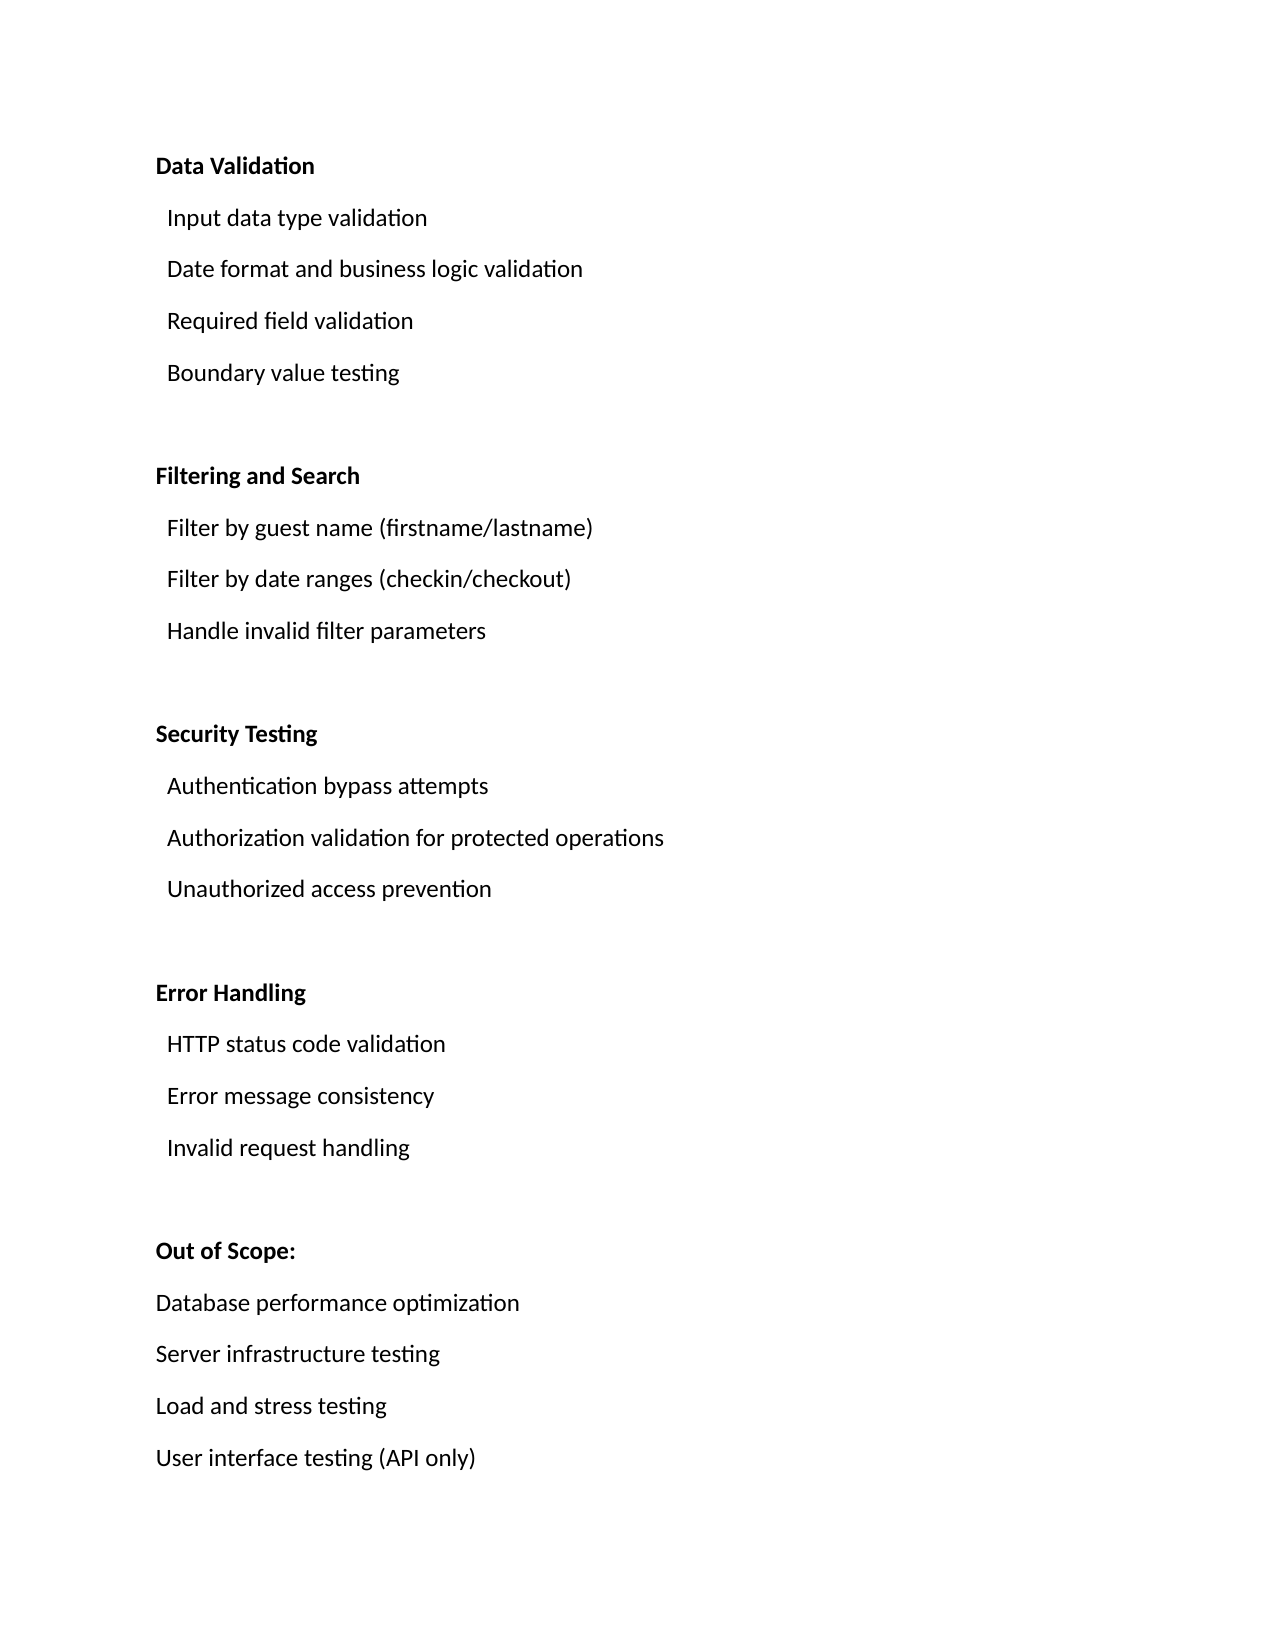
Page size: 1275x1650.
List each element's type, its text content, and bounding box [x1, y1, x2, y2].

text Server infrastructure testing [150, 1338, 1125, 1369]
text User interface testing (API only) [150, 1442, 1125, 1472]
text Invalid request handling [150, 1132, 1125, 1162]
text Boundary value testing [150, 357, 1125, 387]
text Out of Scope: [150, 1235, 1125, 1266]
text Input data type validation [150, 202, 1125, 232]
text Authorization validation for protected operations [150, 822, 1125, 852]
text Load and stress testing [150, 1390, 1125, 1421]
text Filter by guest name (firstname/lastname) [150, 512, 1125, 542]
text Filter by date ranges (checkin/checkout) [150, 563, 1125, 594]
text Error Handling [150, 977, 1125, 1007]
text Handle invalid filter parameters [150, 615, 1125, 646]
text Date format and business logic validation [150, 253, 1125, 284]
text HTTP status code validation [150, 1028, 1125, 1059]
text Unauthorized access prevention [150, 873, 1125, 904]
text Authentication bypass attempts [150, 770, 1125, 801]
text Security Testing [150, 718, 1125, 749]
text Filtering and Search [150, 460, 1125, 491]
text Error message consistency [150, 1080, 1125, 1111]
text Data Validation [150, 150, 1125, 181]
text Database performance optimization [150, 1287, 1125, 1317]
text Required field validation [150, 305, 1125, 336]
